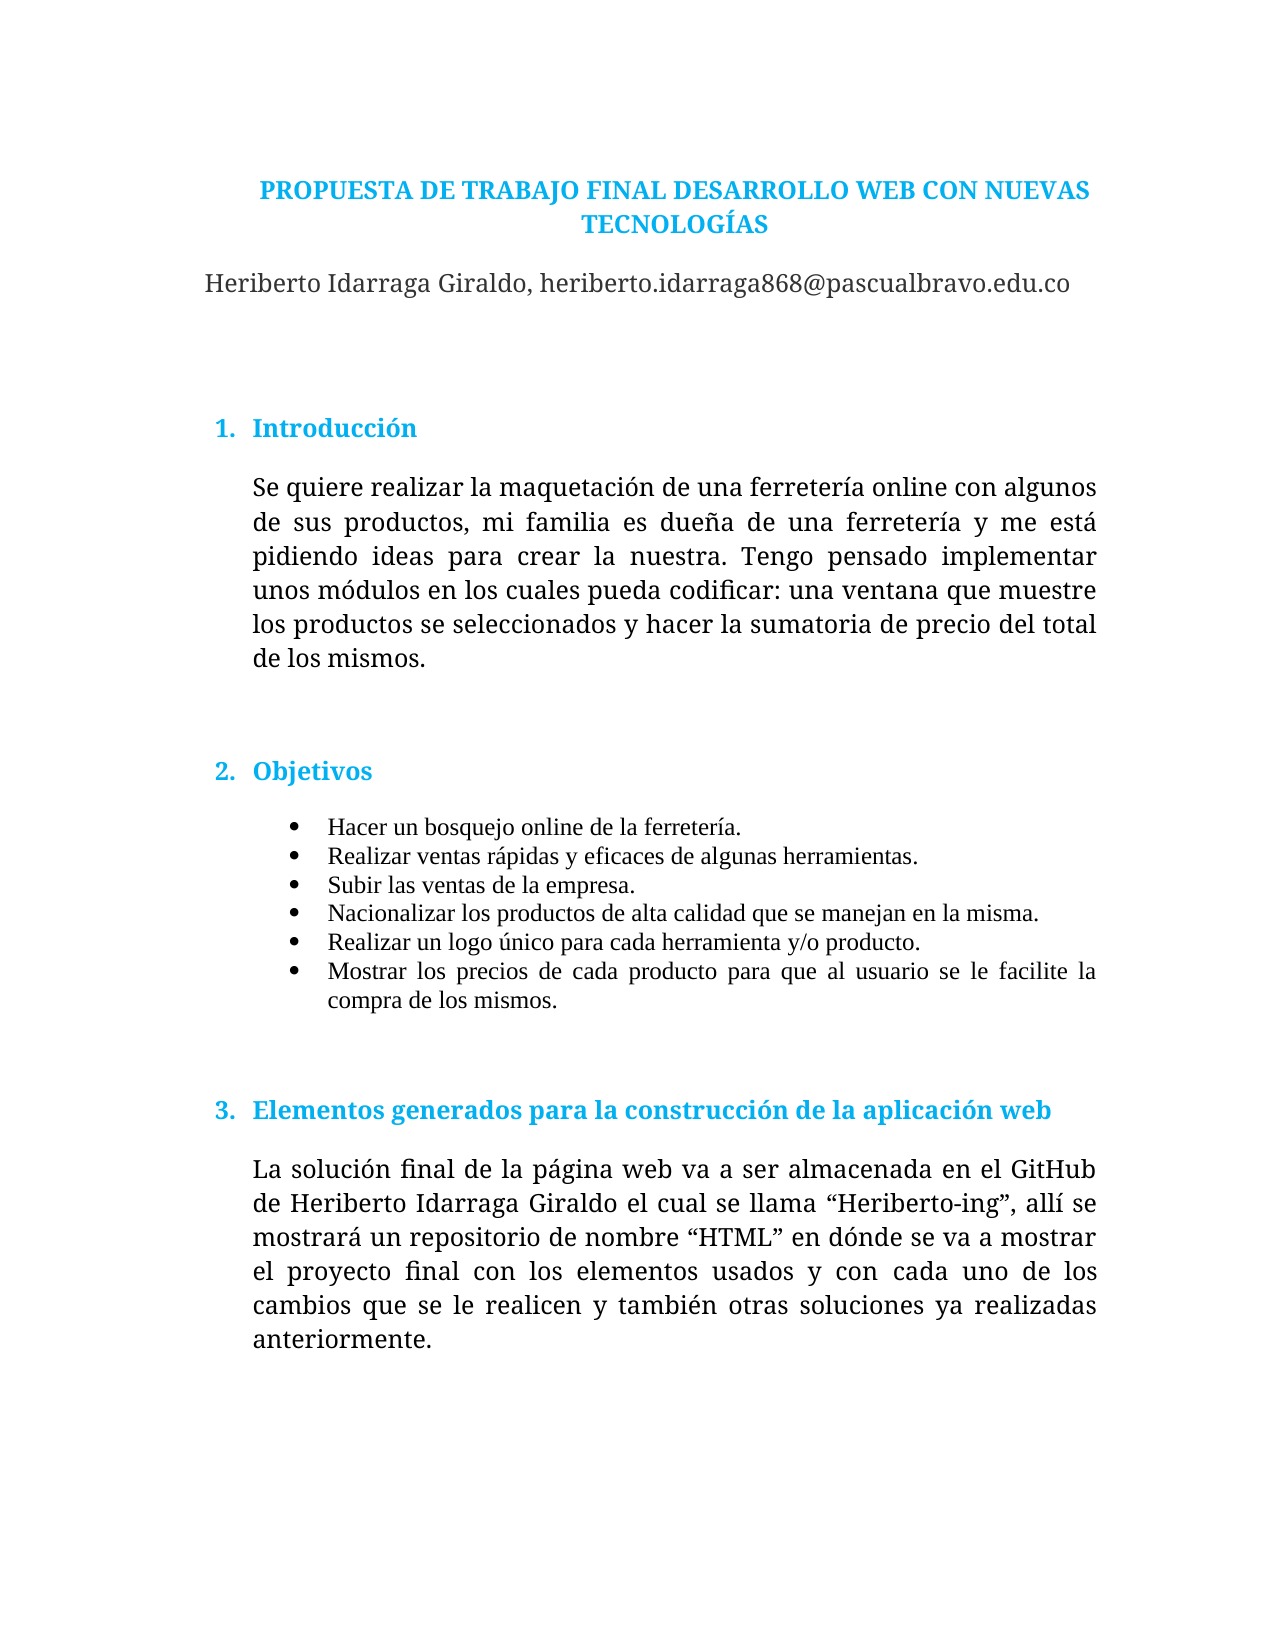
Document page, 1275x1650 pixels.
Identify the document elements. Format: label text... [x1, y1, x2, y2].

list Introducción [215, 411, 1098, 445]
text La solución final de la página web va a ser almacenada en el GitHub de Heriberto Idarraga Giraldo el cual se llama “Heriberto-ing”, allí se mostrará un repositorio de nombre “HTML” en dónde se va a mostrar el proyecto final con los elementos usados y con cada uno de los cambios que se le realicen y también otras soluciones ya realizadas anteriormente. [252, 1151, 1098, 1356]
list Elementos generados para la construcción de la aplicación web [215, 1092, 1098, 1126]
text Se quiere realizar la maquetación de una ferretería online con algunos de sus productos, mi familia es dueña de una ferretería y me está pidiendo ideas para crear la nuestra. Tengo pensado implementar unos módulos en los cuales pueda codificar: una ventana que muestre los productos se seleccionados y hacer la sumatoria de precio del total de los mismos. [252, 470, 1098, 674]
list Subir las ventas de la empresa. [290, 870, 1098, 898]
text Heriberto Idarraga Giraldo, heriberto.idarraga868@pascualbravo.edu.co [177, 266, 1098, 300]
list Realizar ventas rápidas y eficaces de algunas herramientas. [290, 841, 1098, 870]
text PROPUESTA DE TRABAJO FINAL DESARROLLO WEB CON NUEVAS TECNOLOGÍAS [252, 173, 1098, 241]
list Realizar un logo único para cada herramienta y/o producto. [290, 927, 1098, 956]
list Nacionalizar los productos de alta calidad que se manejan en la misma. [290, 898, 1098, 927]
list Hacer un bosquejo online de la ferretería. [290, 812, 1098, 841]
list Mostrar los precios de cada producto para que al usuario se le facilite la compra de los mismos. [290, 956, 1098, 1013]
list Objetivos [215, 753, 1098, 787]
